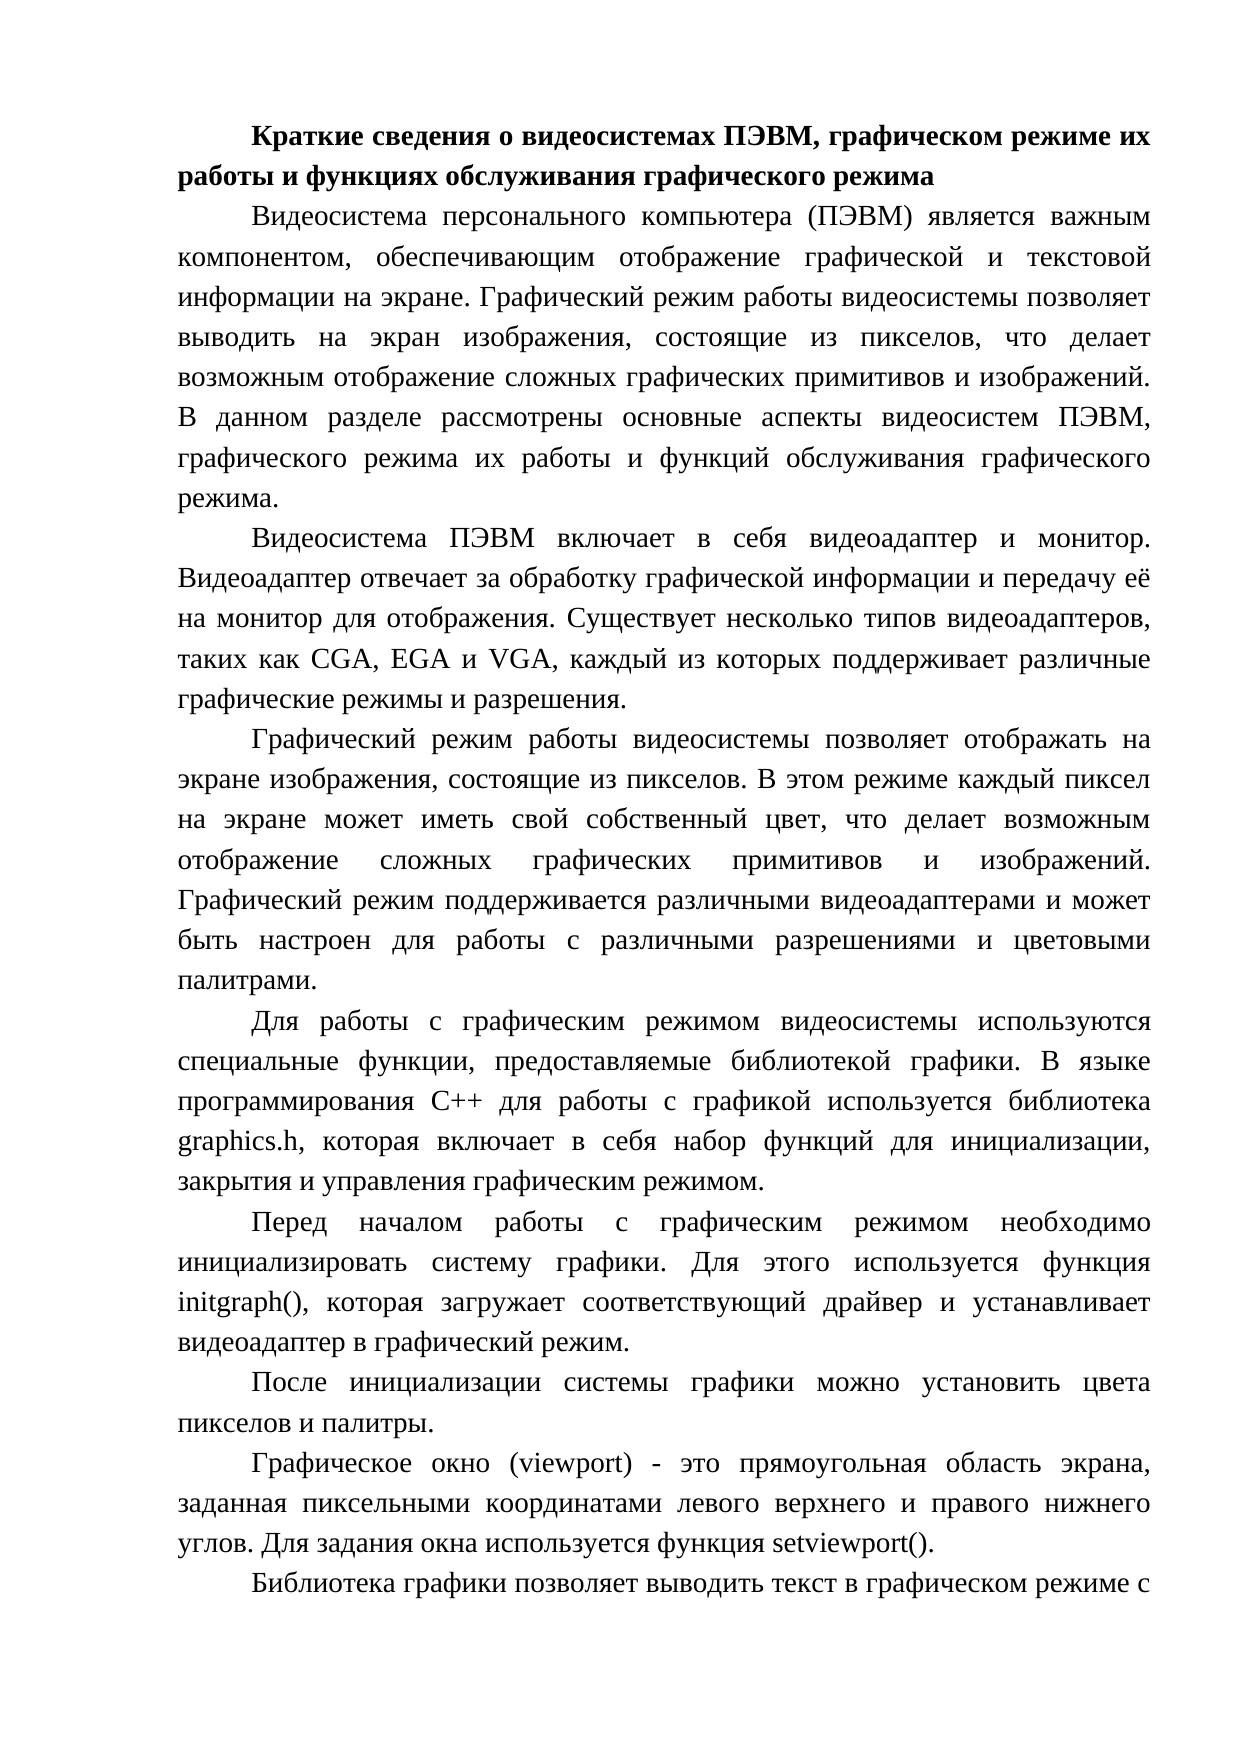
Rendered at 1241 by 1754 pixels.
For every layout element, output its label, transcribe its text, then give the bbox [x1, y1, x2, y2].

text Видеосистема ПЭВМ включает в себя видеоадаптер и монитор. Видеоадаптер отвечает за обработку графической информации и передачу её на монитор для отображения. Существует несколько типов видеоадаптеров, таких как CGA, EGA и VGA, каждый из которых поддерживает различные графические режимы и разрешения. [177, 520, 1152, 714]
text Видеосистема персонального компьютера (ПЭВМ) является важным компонентом, обеспечивающим отображение графической и текстовой информации на экране. Графический режим работы видеосистемы позволяет выводить на экран изображения, состоящие из пикселов, что делает возможным отображение сложных графических примитивов и изображений. В данном разделе рассмотрены основные аспекты видеосистем ПЭВМ, графического режима их работы и функций обслуживания графического режима. [177, 198, 1152, 513]
text Графическое окно (viewport) - это прямоугольная область экрана, заданная пиксельными координатами левого верхнего и правого нижнего углов. Для задания окна используется функция setviewport(). [177, 1445, 1152, 1559]
text Графический режим работы видеосистемы позволяет отображать на экране изображения, состоящие из пикселов. В этом режиме каждый пиксел на экране может иметь свой собственный цвет, что делает возможным отображение сложных графических примитивов и изображений. Графический режим поддерживается различными видеоадаптерами и может быть настроен для работы с различными разрешениями и цветовыми палитрами. [177, 721, 1152, 996]
text После инициализации системы графики можно установить цвета пикселов и палитры. [177, 1364, 1152, 1438]
text Перед началом работы с графическим режимом необходимо инициализировать систему графики. Для этого используется функция initgraph(), которая загружает соответствующий драйвер и устанавливает видеоадаптер в графический режим. [177, 1204, 1152, 1358]
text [177, 1566, 1152, 1599]
text Краткие сведения о видеосистемах ПЭВМ, графическом режиме их работы и функциях обслуживания графического режима [177, 118, 1152, 192]
text Для работы с графическим режимом видеосистемы используются специальные функции, предоставляемые библиотекой графики. В языке программирования С++ для работы с графикой используется библиотека graphics.h, которая включает в себя набор функций для инициализации, закрытия и управления графическим режимом. [177, 1003, 1152, 1197]
